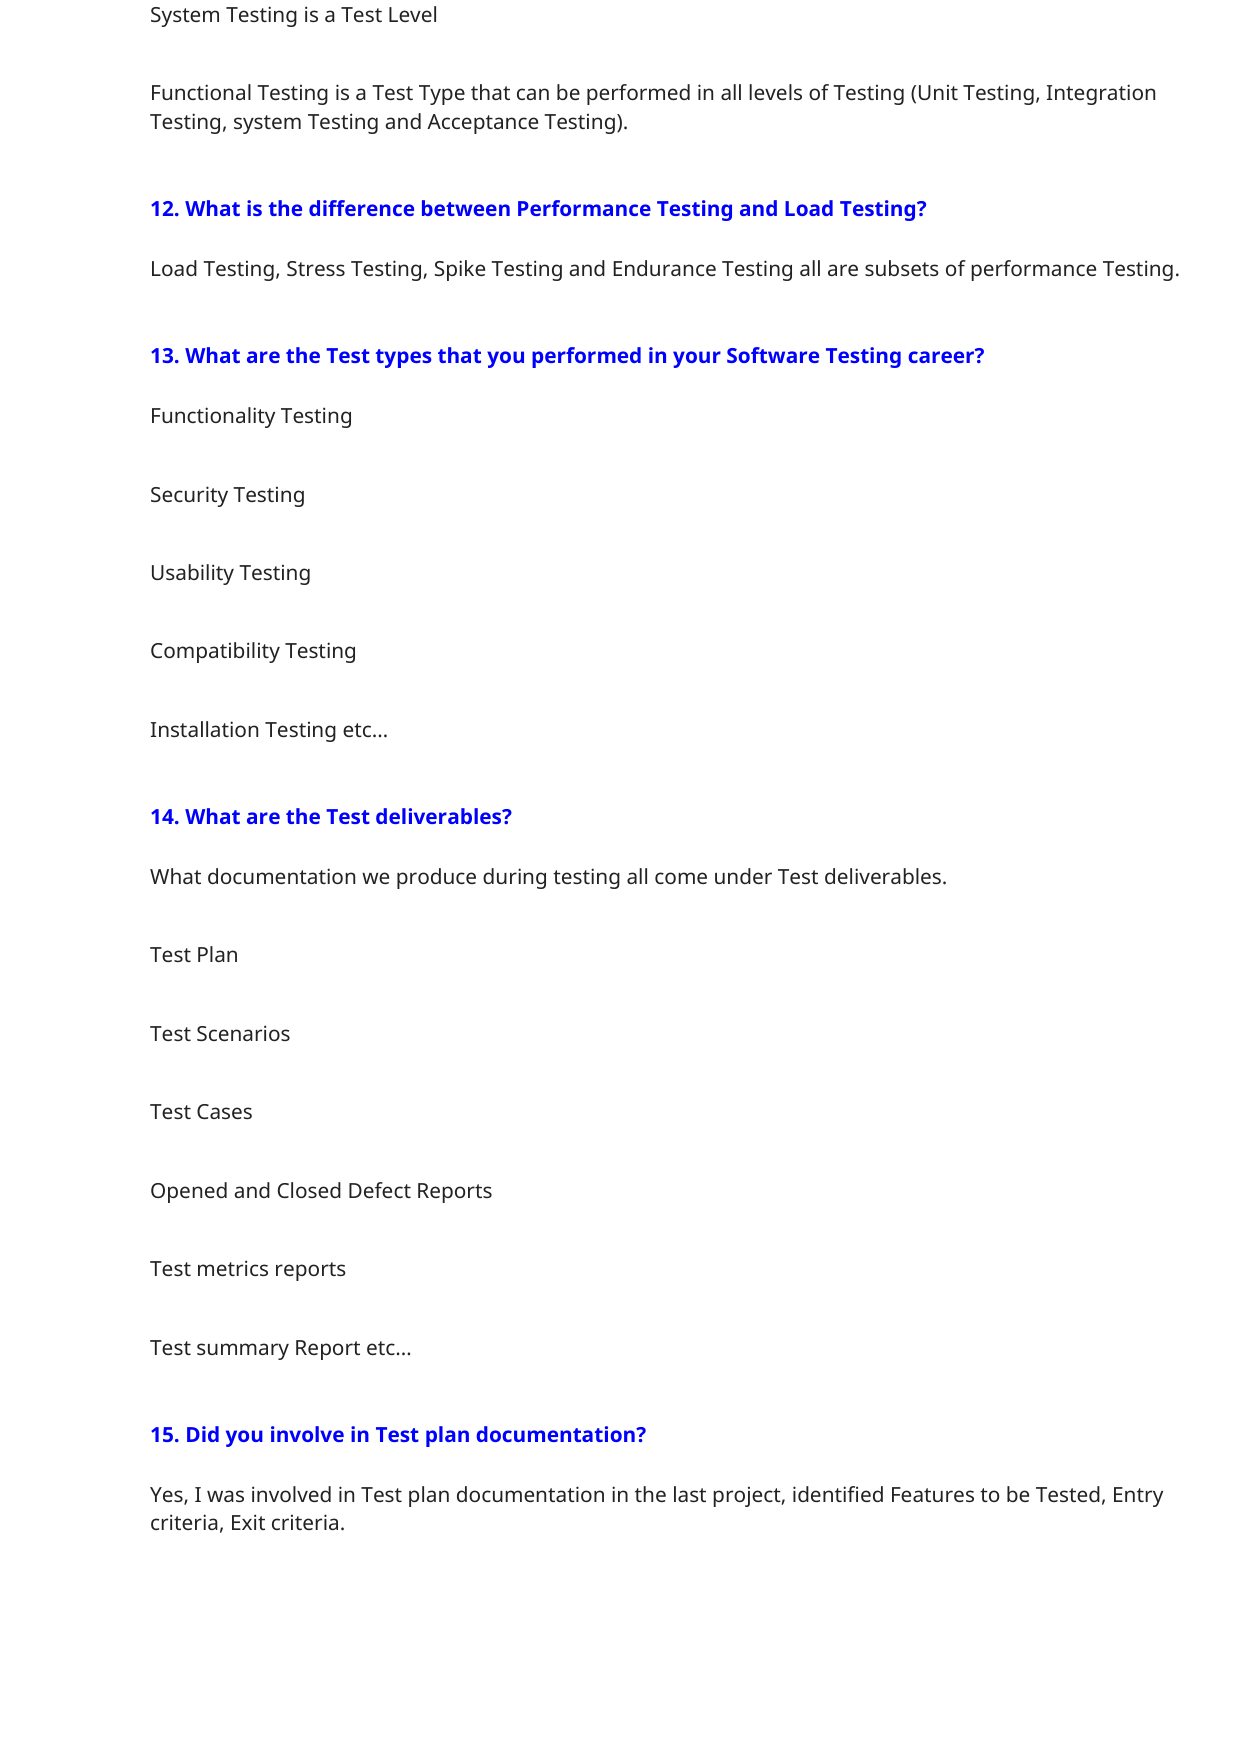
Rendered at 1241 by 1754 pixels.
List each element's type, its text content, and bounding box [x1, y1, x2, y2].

text Test Plan [150, 941, 1211, 969]
text Opened and Closed Defect Reports [150, 1176, 1211, 1204]
text Functional Testing is a Test Type that can be performed in all levels of Testing (Unit Testing, Integration Testing, system Testing and Acceptance Testing). [150, 78, 1211, 135]
text Compatibility Testing [150, 637, 1211, 665]
text Security Testing [150, 480, 1211, 508]
text Usability Testing [150, 558, 1211, 587]
text Load Testing, Stress Testing, Spike Testing and Endurance Testing all are subsets of performance Testing. [150, 254, 1211, 282]
text Installation Testing etc… [150, 715, 1211, 743]
text 13. What are the Test types that you performed in your Software Testing career? [150, 332, 1211, 370]
text 12. What is the difference between Performance Testing and Load Testing? [150, 185, 1211, 223]
text Yes, I was involved in Test plan documentation in the last project, identified Features to be Tested, Entry criteria, Exit criteria. [150, 1480, 1211, 1537]
text Test Cases [150, 1097, 1211, 1126]
text 15. Did you involve in Test plan documentation? [150, 1411, 1211, 1449]
text Functionality Testing [150, 401, 1211, 430]
text What documentation we produce during testing all come under Test deliverables. [150, 862, 1211, 891]
text Test summary Report etc… [150, 1333, 1211, 1361]
text 14. What are the Test deliverables? [150, 793, 1211, 831]
text System Testing is a Test Level [150, 0, 1211, 28]
text Test Scenarios [150, 1019, 1211, 1047]
text Test metrics reports [150, 1254, 1211, 1283]
